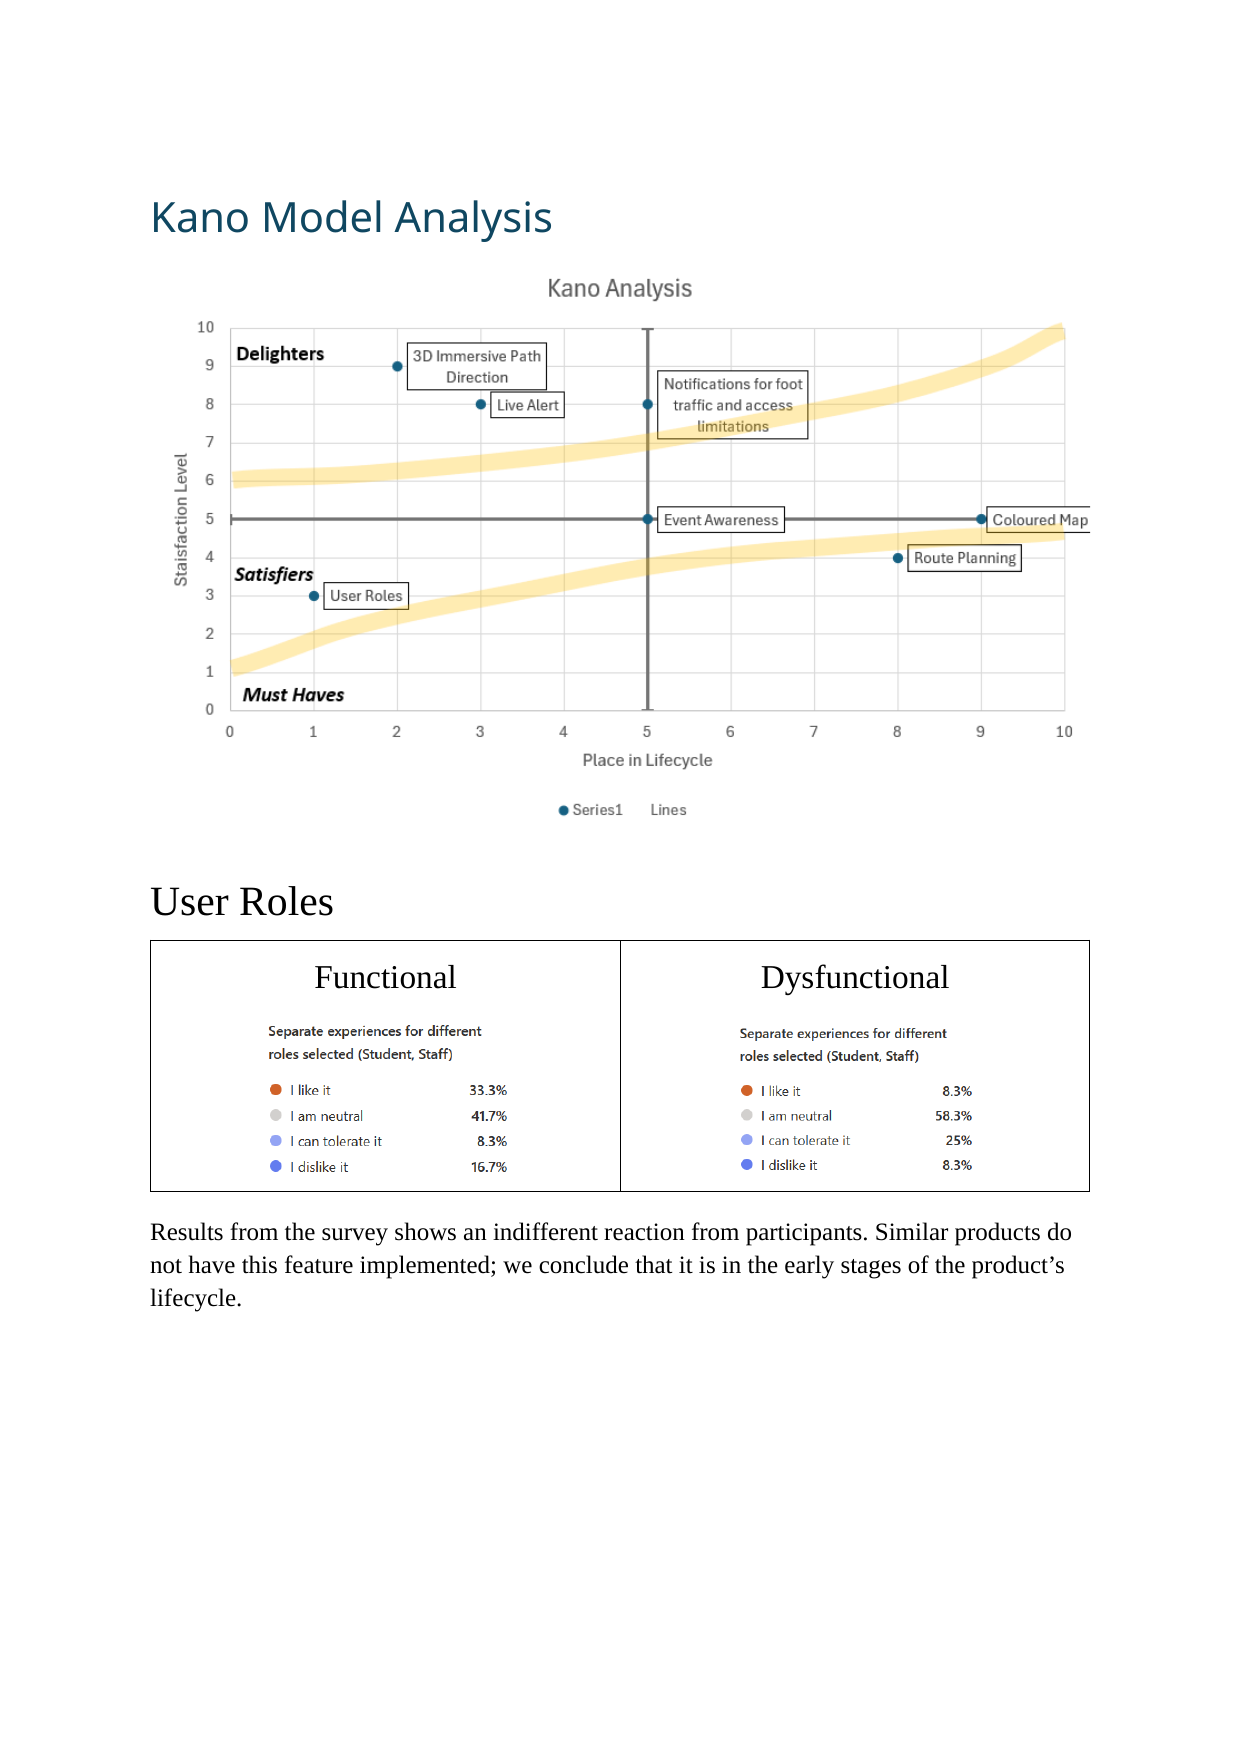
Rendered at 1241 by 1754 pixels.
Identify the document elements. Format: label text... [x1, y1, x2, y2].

table_cell [151, 1004, 620, 1191]
text Results from the survey shows an indifferent reaction from participants. Similar products do not have this feature implemented; we conclude that it is in the early stages of the product’s lifecycle. [150, 1217, 1090, 1312]
picture [150, 261, 1091, 834]
table_header Functional [151, 941, 620, 1004]
picture [258, 1020, 512, 1183]
subtitle Kano Model Analysis [150, 187, 1090, 244]
picture [732, 1020, 978, 1183]
table_cell [621, 1004, 1089, 1191]
subtitle User Roles [150, 876, 1090, 924]
table_header Dysfunctional [621, 941, 1089, 1004]
